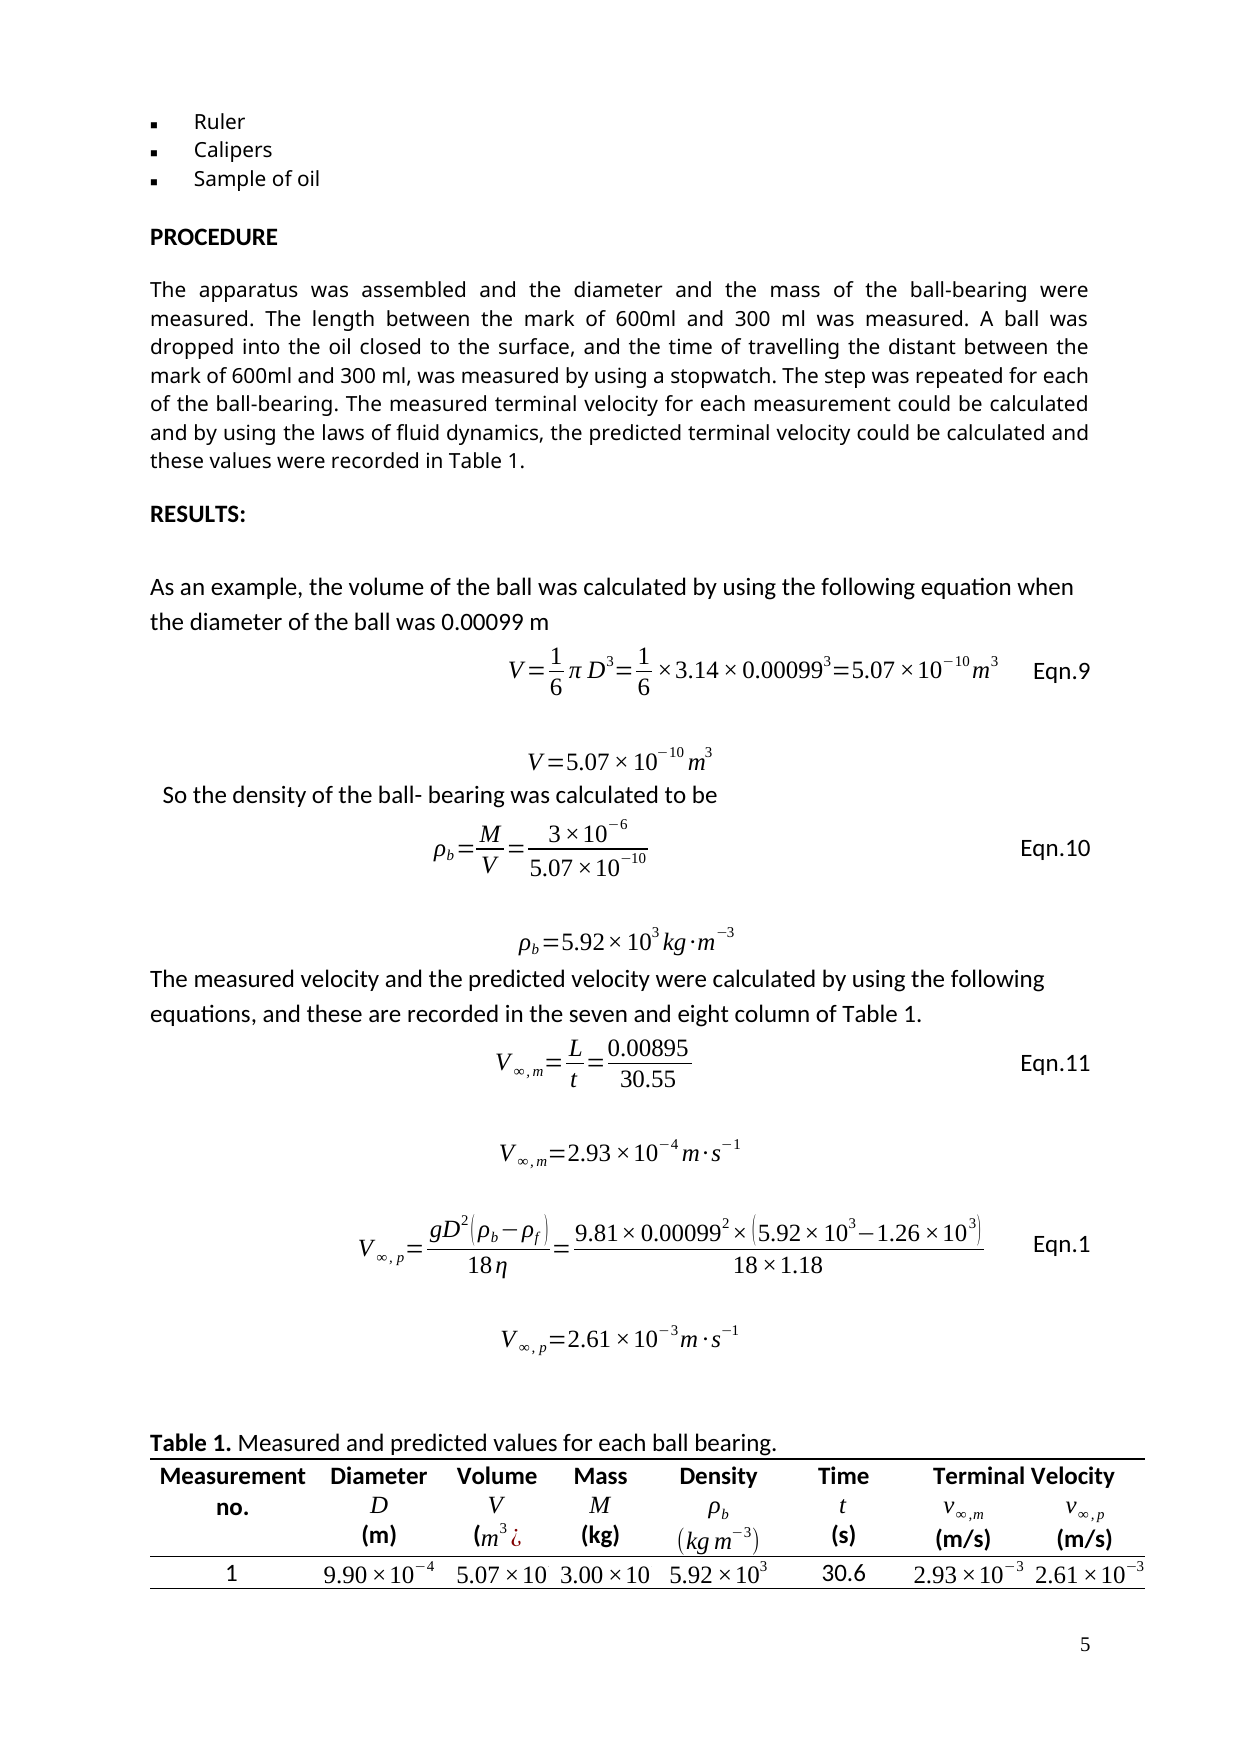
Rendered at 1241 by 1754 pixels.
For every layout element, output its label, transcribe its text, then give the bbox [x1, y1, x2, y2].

table_cell 30.6 [785, 1557, 902, 1588]
table_cell [902, 1557, 1024, 1588]
table_header Mass [549, 1460, 652, 1491]
list Calipers [150, 136, 1090, 164]
list Ruler [150, 107, 1090, 136]
table_cell ( [445, 1491, 549, 1556]
table_cell (m/s) [1024, 1491, 1145, 1556]
table_header Time [785, 1460, 902, 1491]
table_cell (s) [785, 1491, 902, 1556]
table_header Terminal Velocity [902, 1460, 1145, 1491]
table_header Measurement no. [150, 1460, 312, 1556]
text Eqn.10 [150, 816, 1090, 882]
text Eqn.9 [150, 642, 1090, 701]
table_cell [445, 1557, 549, 1588]
table_header Volume [445, 1460, 549, 1491]
table_cell 1 [150, 1557, 312, 1588]
table_cell (m) [313, 1491, 445, 1556]
table_cell [652, 1557, 785, 1588]
table_cell [313, 1557, 445, 1588]
text The measured velocity and the predicted velocity were calculated by using the following equations, and these are recorded in the seven and eight column of Table 1. [150, 963, 1090, 1029]
table_cell (kg) [549, 1491, 652, 1556]
text RESULTS: [150, 499, 1090, 529]
table_cell [549, 1557, 652, 1588]
list Sample of oil [150, 164, 1090, 192]
text Eqn.11 [150, 1034, 1090, 1093]
table_header Density [652, 1460, 785, 1491]
table_cell [652, 1491, 785, 1556]
table_cell (m/s) [902, 1491, 1024, 1556]
text Eqn.1 [150, 1211, 1090, 1279]
table_header Diameter [313, 1460, 445, 1491]
text The apparatus was assembled and the diameter and the mass of the ball-bearing were measured. The length between the mark of 600ml and 300 ml was measured. A ball was dropped into the oil closed to the surface, and the time of travelling the distant between the mark of 600ml and 300 ml, was measured by using a stopwatch. The step was repeated for each of the ball-bearing. The measured terminal velocity for each measurement could be calculated and by using the laws of fluid dynamics, the predicted terminal velocity could be calculated and these values were recorded in Table 1. [150, 276, 1090, 474]
subtitle PROCEDURE [150, 221, 1090, 251]
text So the density of the ball- bearing was calculated to be [150, 779, 1090, 810]
table_cell [1024, 1557, 1145, 1588]
text As an example, the volume of the ball was calculated by using the following equation when the diameter of the ball was 0.00099 m [150, 571, 1090, 637]
text Table 1. Measured and predicted values for each ball bearing. [150, 1428, 1090, 1458]
